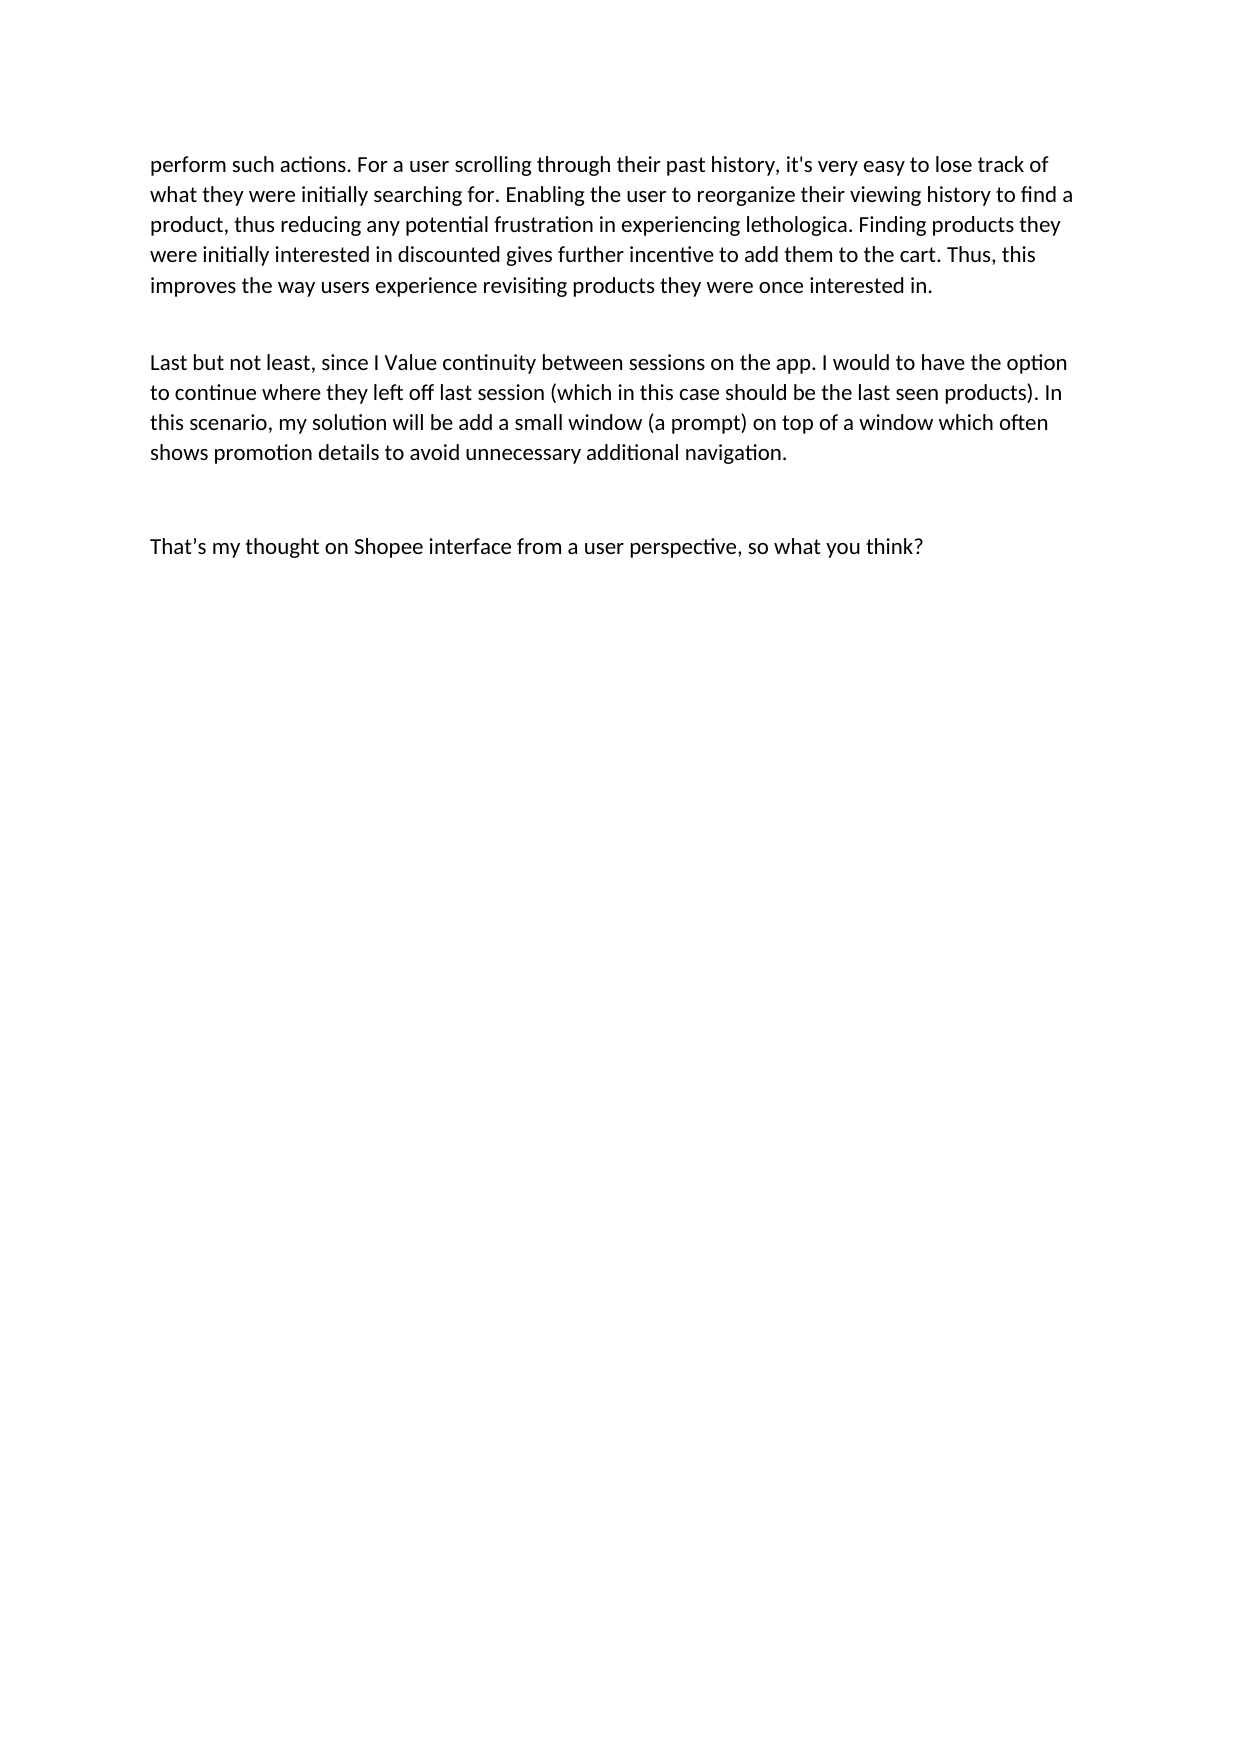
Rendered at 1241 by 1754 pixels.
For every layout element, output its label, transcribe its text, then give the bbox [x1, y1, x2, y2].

text Last but not least, since I Value continuity between sessions on the app. I would to have the option to continue where they left off last session (which in this case should be the last seen products). In this scenario, my solution will be add a small window (a prompt) on top of a window which often shows promotion details to avoid unnecessary additional navigation. [150, 348, 1090, 467]
text That’s my thought on Shopee interface from a user perspective, so what you think? [150, 532, 1090, 560]
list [150, 150, 1090, 299]
